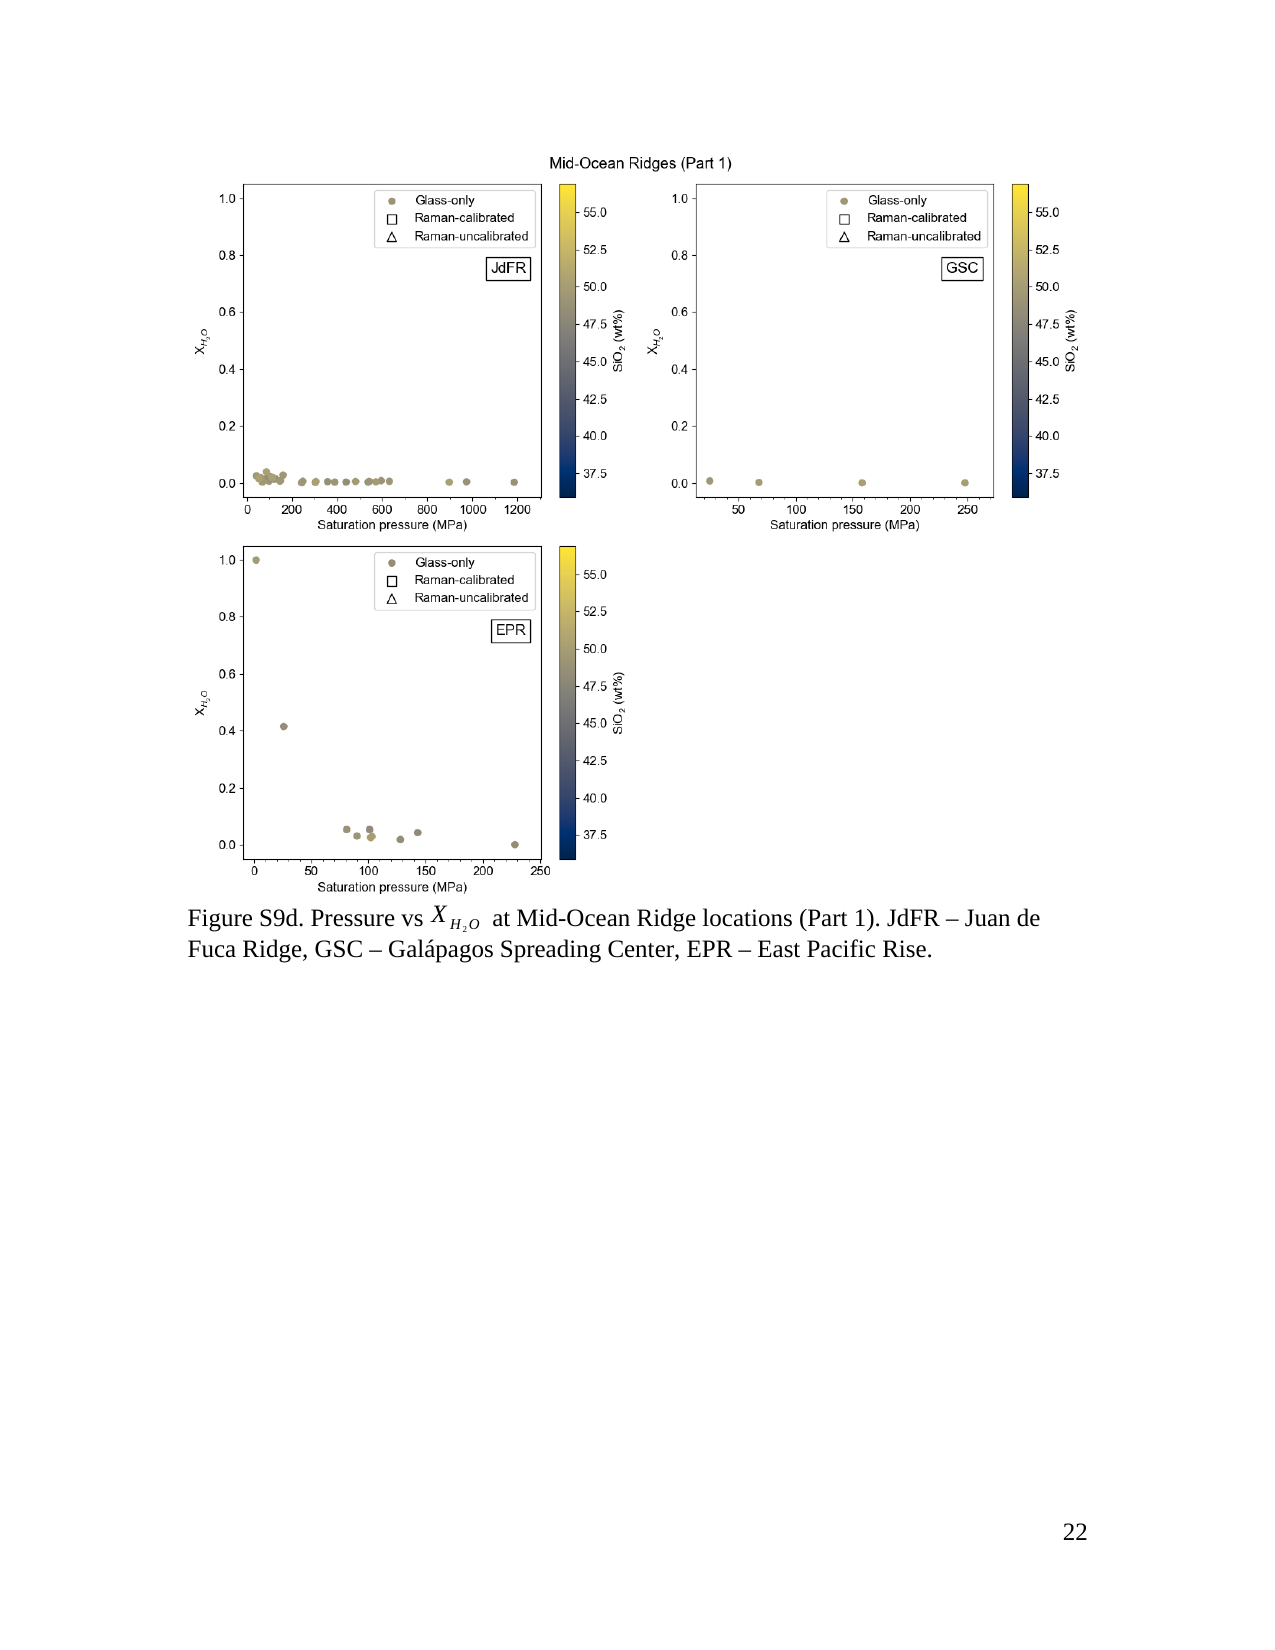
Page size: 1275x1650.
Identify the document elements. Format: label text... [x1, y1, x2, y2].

picture [187, 150, 1088, 901]
text Figure S9d. Pressure vs at Mid-Ocean Ridge locations (Part 1). JdFR – Juan de Fuca Ridge, GSC – Galápagos Spreading Center, EPR – East Pacific Rise. [187, 901, 1087, 963]
